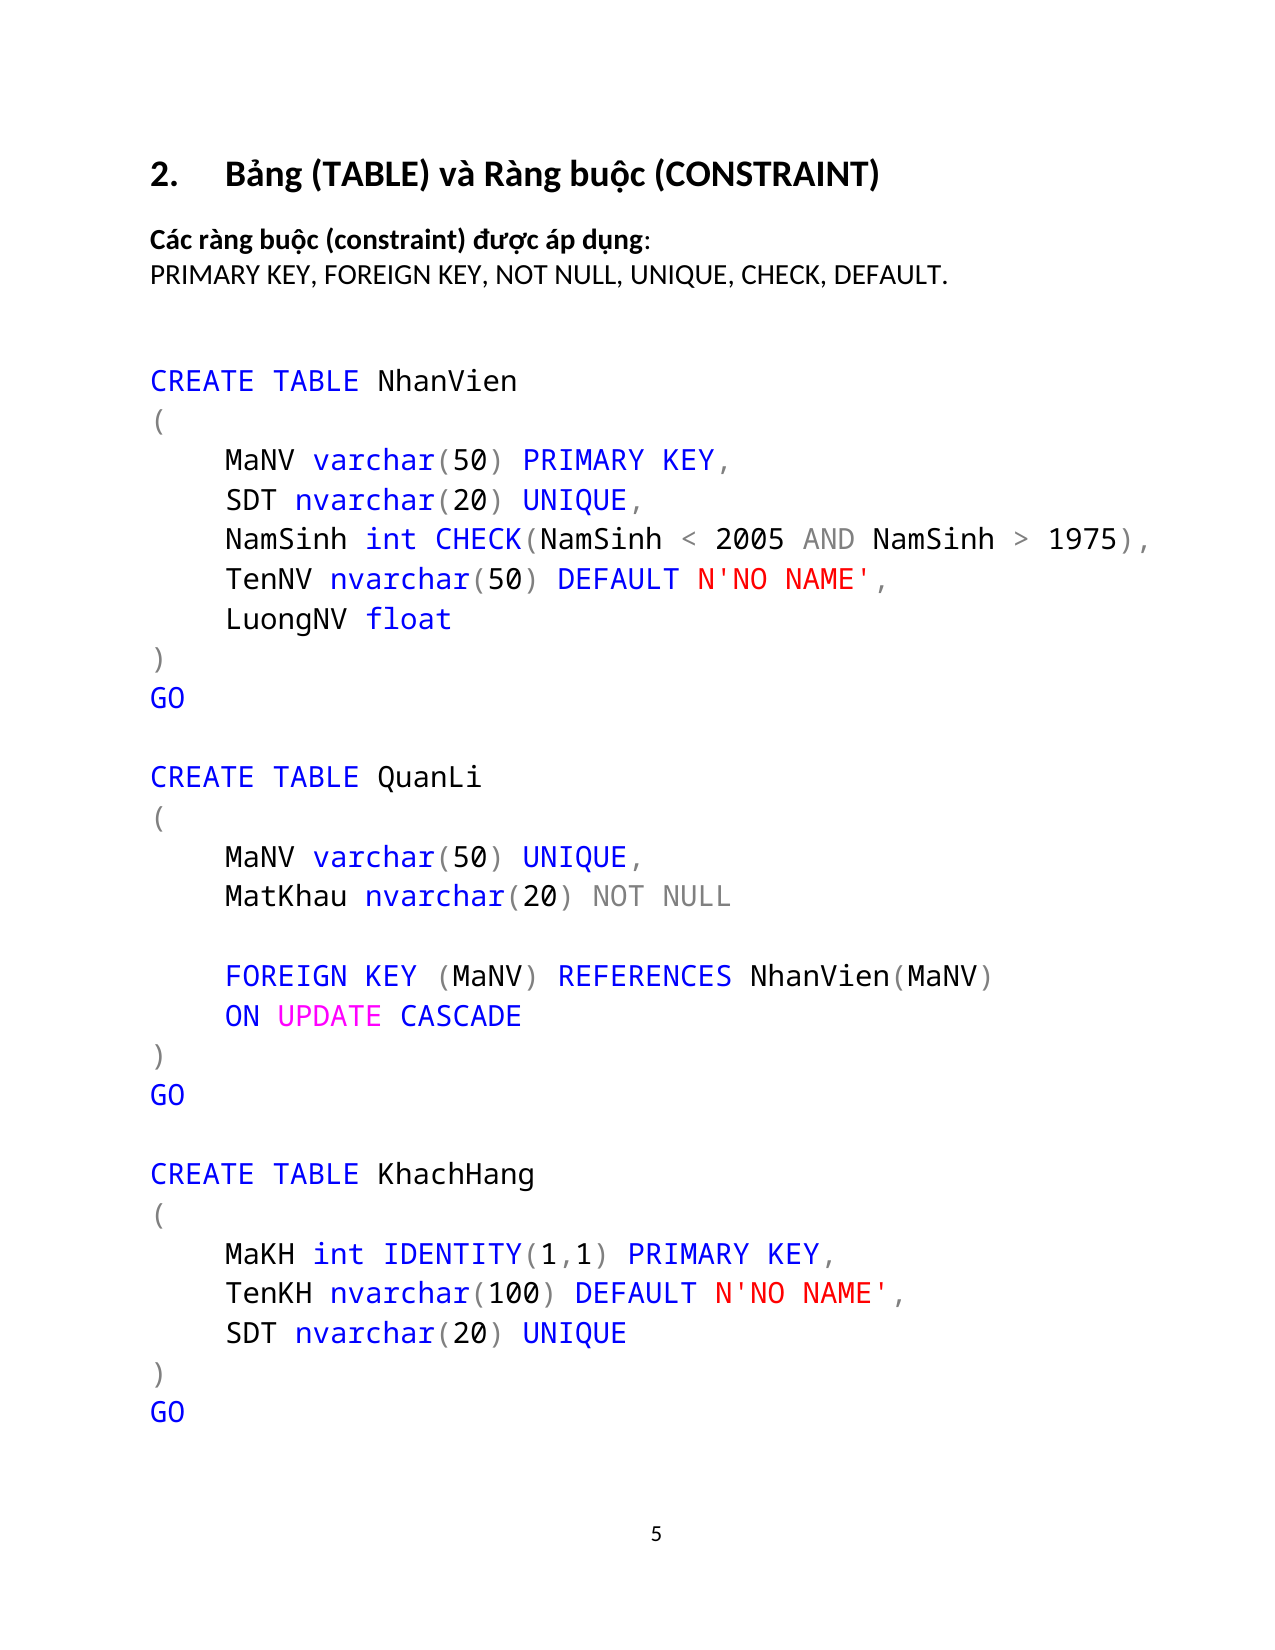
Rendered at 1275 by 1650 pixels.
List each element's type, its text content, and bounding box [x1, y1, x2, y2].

text ( [150, 399, 1162, 439]
text MaNV varchar(50) PRIMARY KEY, [150, 439, 1162, 479]
text ( [150, 1193, 1162, 1233]
text SDT nvarchar(20) UNIQUE, [150, 479, 1162, 518]
text ( [150, 796, 1162, 836]
text Các ràng buộc (constraint) được áp dụng: [150, 221, 1162, 256]
text ) [150, 1034, 1162, 1074]
text MatKhau nvarchar(20) NOT NULL [150, 876, 1162, 915]
text CREATE TABLE QuanLi [150, 757, 1162, 796]
text NamSinh int CHECK(NamSinh < 2005 AND NamSinh > 1975), [150, 518, 1162, 558]
text ) [150, 1352, 1162, 1392]
text LuongNV float [150, 598, 1162, 638]
text TenKH nvarchar(100) DEFAULT N'NO NAME', [150, 1273, 1162, 1312]
list Bảng (TABLE) và Ràng buộc (CONSTRAINT) [150, 150, 1162, 196]
text MaNV varchar(50) UNIQUE, [150, 836, 1162, 876]
text MaKH int IDENTITY(1,1) PRIMARY KEY, [150, 1233, 1162, 1273]
text TenNV nvarchar(50) DEFAULT N'NO NAME', [150, 558, 1162, 598]
text FOREIGN KEY (MaNV) REFERENCES NhanVien(MaNV) [150, 955, 1162, 995]
text PRIMARY KEY, FOREIGN KEY, NOT NULL, UNIQUE, CHECK, DEFAULT. [150, 256, 1162, 320]
text GO [150, 1074, 1162, 1114]
text SDT nvarchar(20) UNIQUE [150, 1312, 1162, 1352]
text GO [150, 677, 1162, 717]
text ON UPDATE CASCADE [150, 995, 1162, 1034]
text CREATE TABLE KhachHang [150, 1153, 1162, 1193]
text ) [150, 638, 1162, 677]
text CREATE TABLE NhanVien [150, 360, 1162, 399]
text GO [150, 1392, 1162, 1431]
